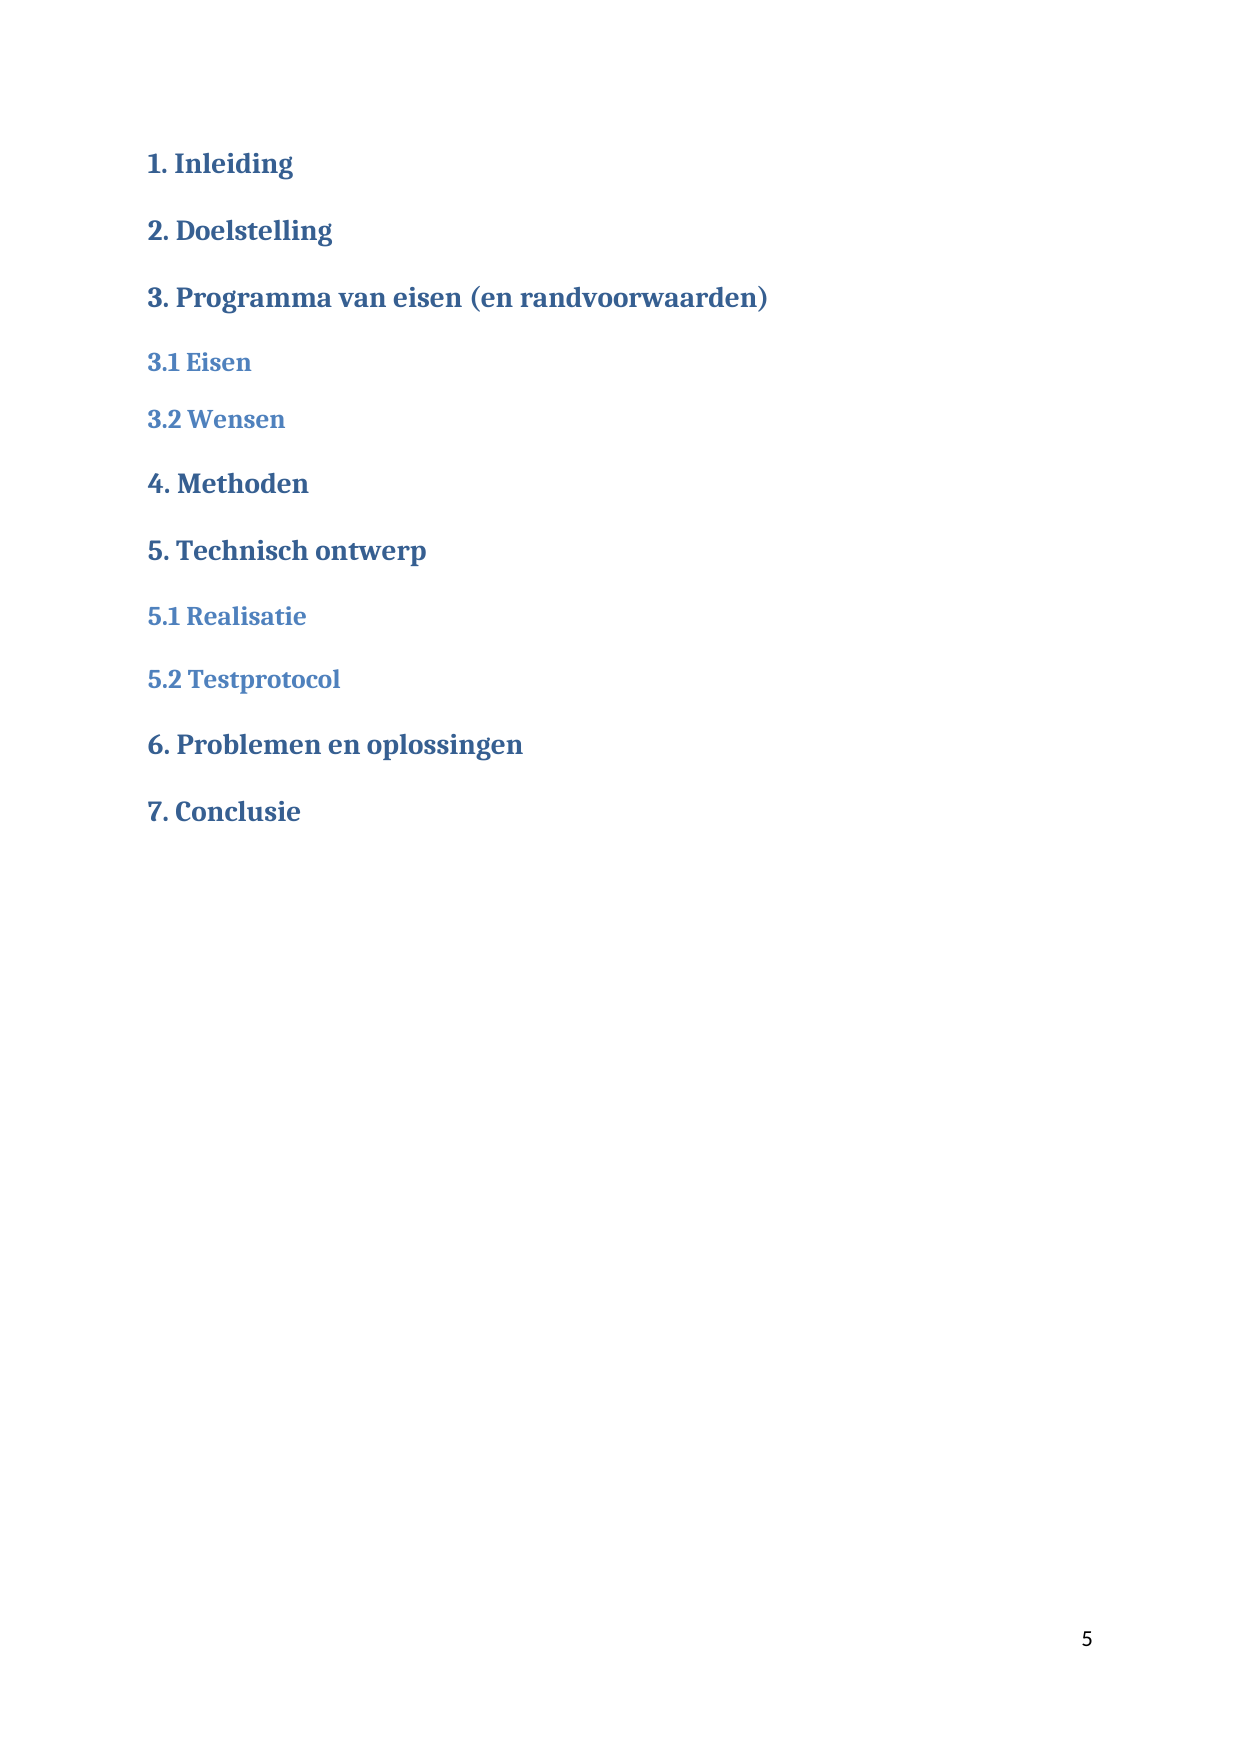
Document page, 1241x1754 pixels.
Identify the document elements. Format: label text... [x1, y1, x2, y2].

subtitle 5. Technisch ontwerp [148, 534, 1093, 568]
subtitle 2. Doelstelling [148, 214, 1093, 248]
subtitle 6. Problemen en oplossingen [148, 728, 1093, 762]
subtitle 7. Conclusie [148, 795, 1093, 828]
subtitle 3.1 Eisen [148, 347, 1093, 378]
subtitle 4. Methoden [148, 468, 1093, 501]
subtitle 5.1 Realisatie [148, 601, 1093, 632]
subtitle 3.2 Wensen [148, 404, 1093, 435]
subtitle 1. Inleiding [148, 148, 1093, 181]
subtitle 3. Programma van eisen (en randvoorwaarden) [148, 281, 1093, 314]
subtitle 5.2 Testprotocol [148, 664, 1093, 696]
